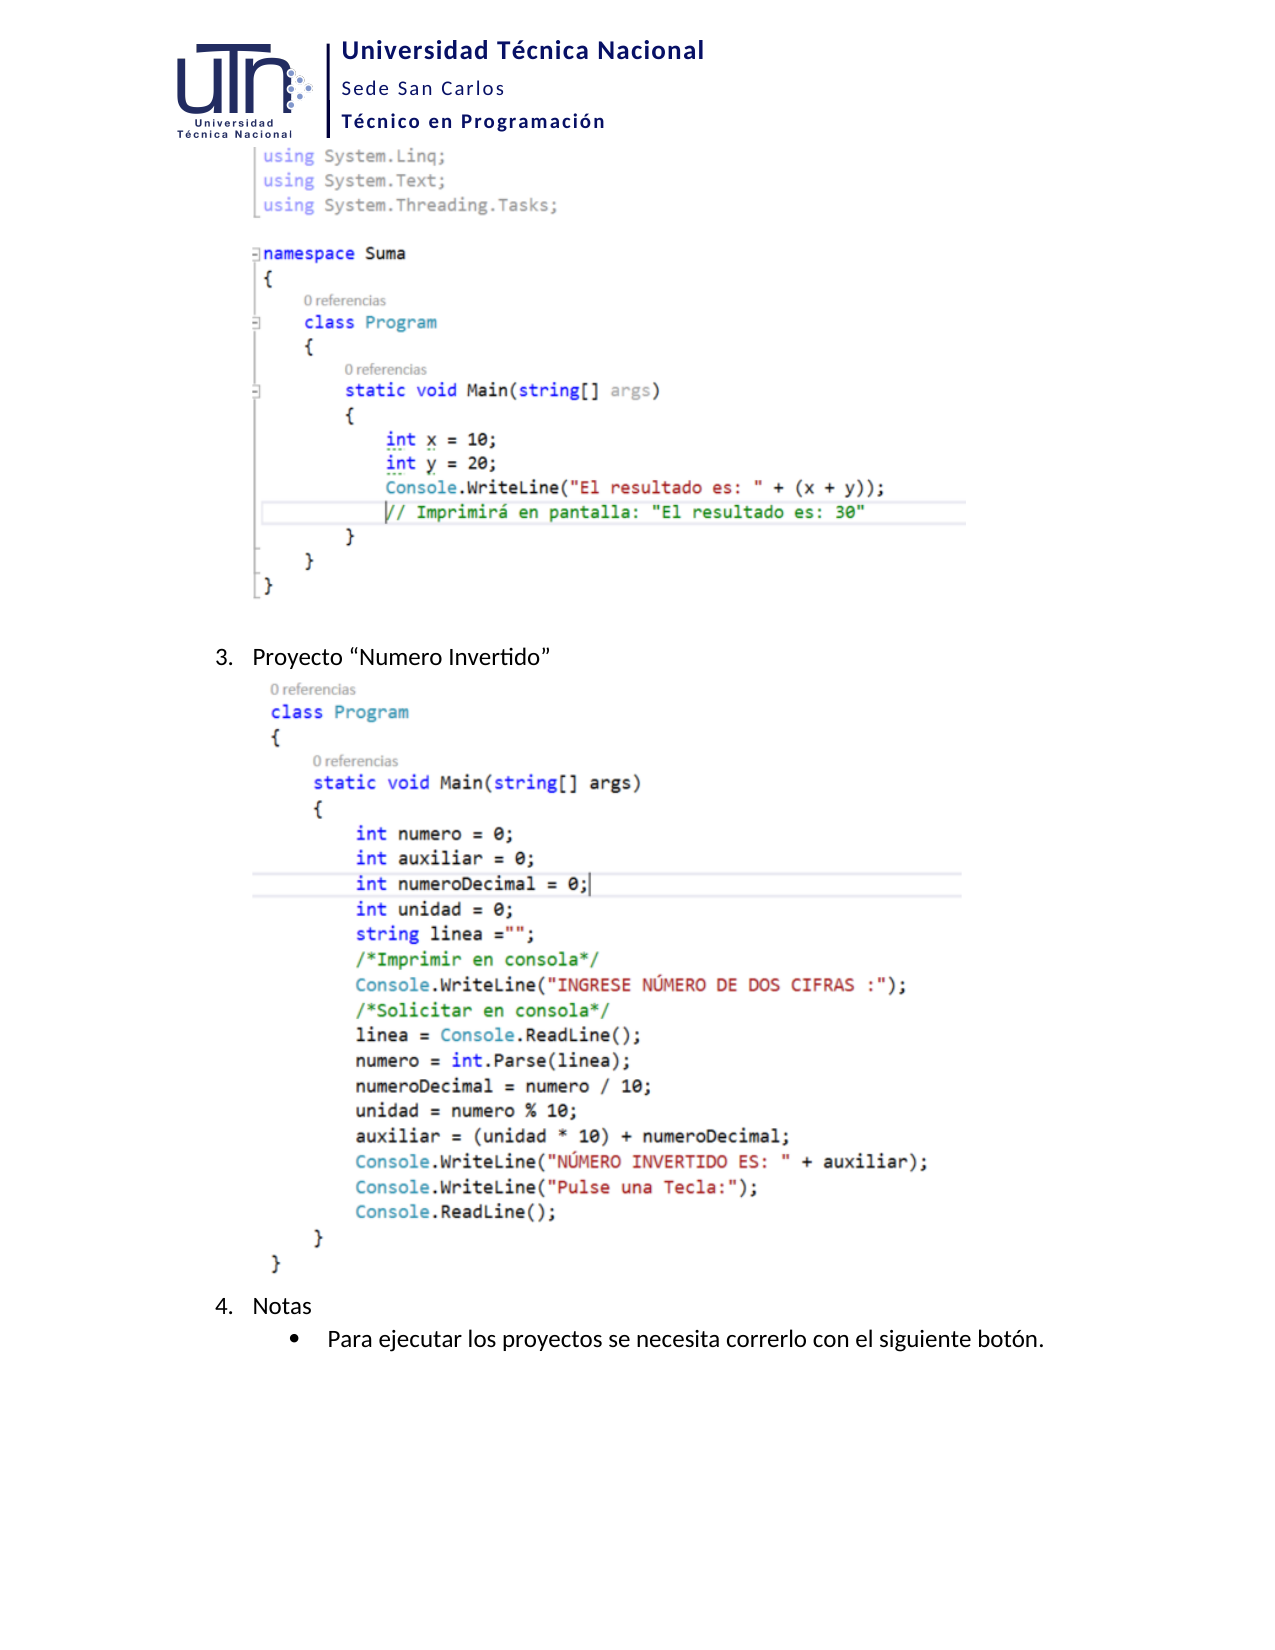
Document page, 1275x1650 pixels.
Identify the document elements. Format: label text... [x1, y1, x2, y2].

list Notas [215, 1290, 1098, 1321]
picture [177, 44, 313, 140]
list Para ejecutar los proyectos se necesita correrlo con el siguiente botón. [290, 1323, 1098, 1353]
picture [252, 147, 966, 609]
list Proyecto “Numero Invertido” [215, 641, 1098, 672]
picture [252, 674, 962, 1288]
